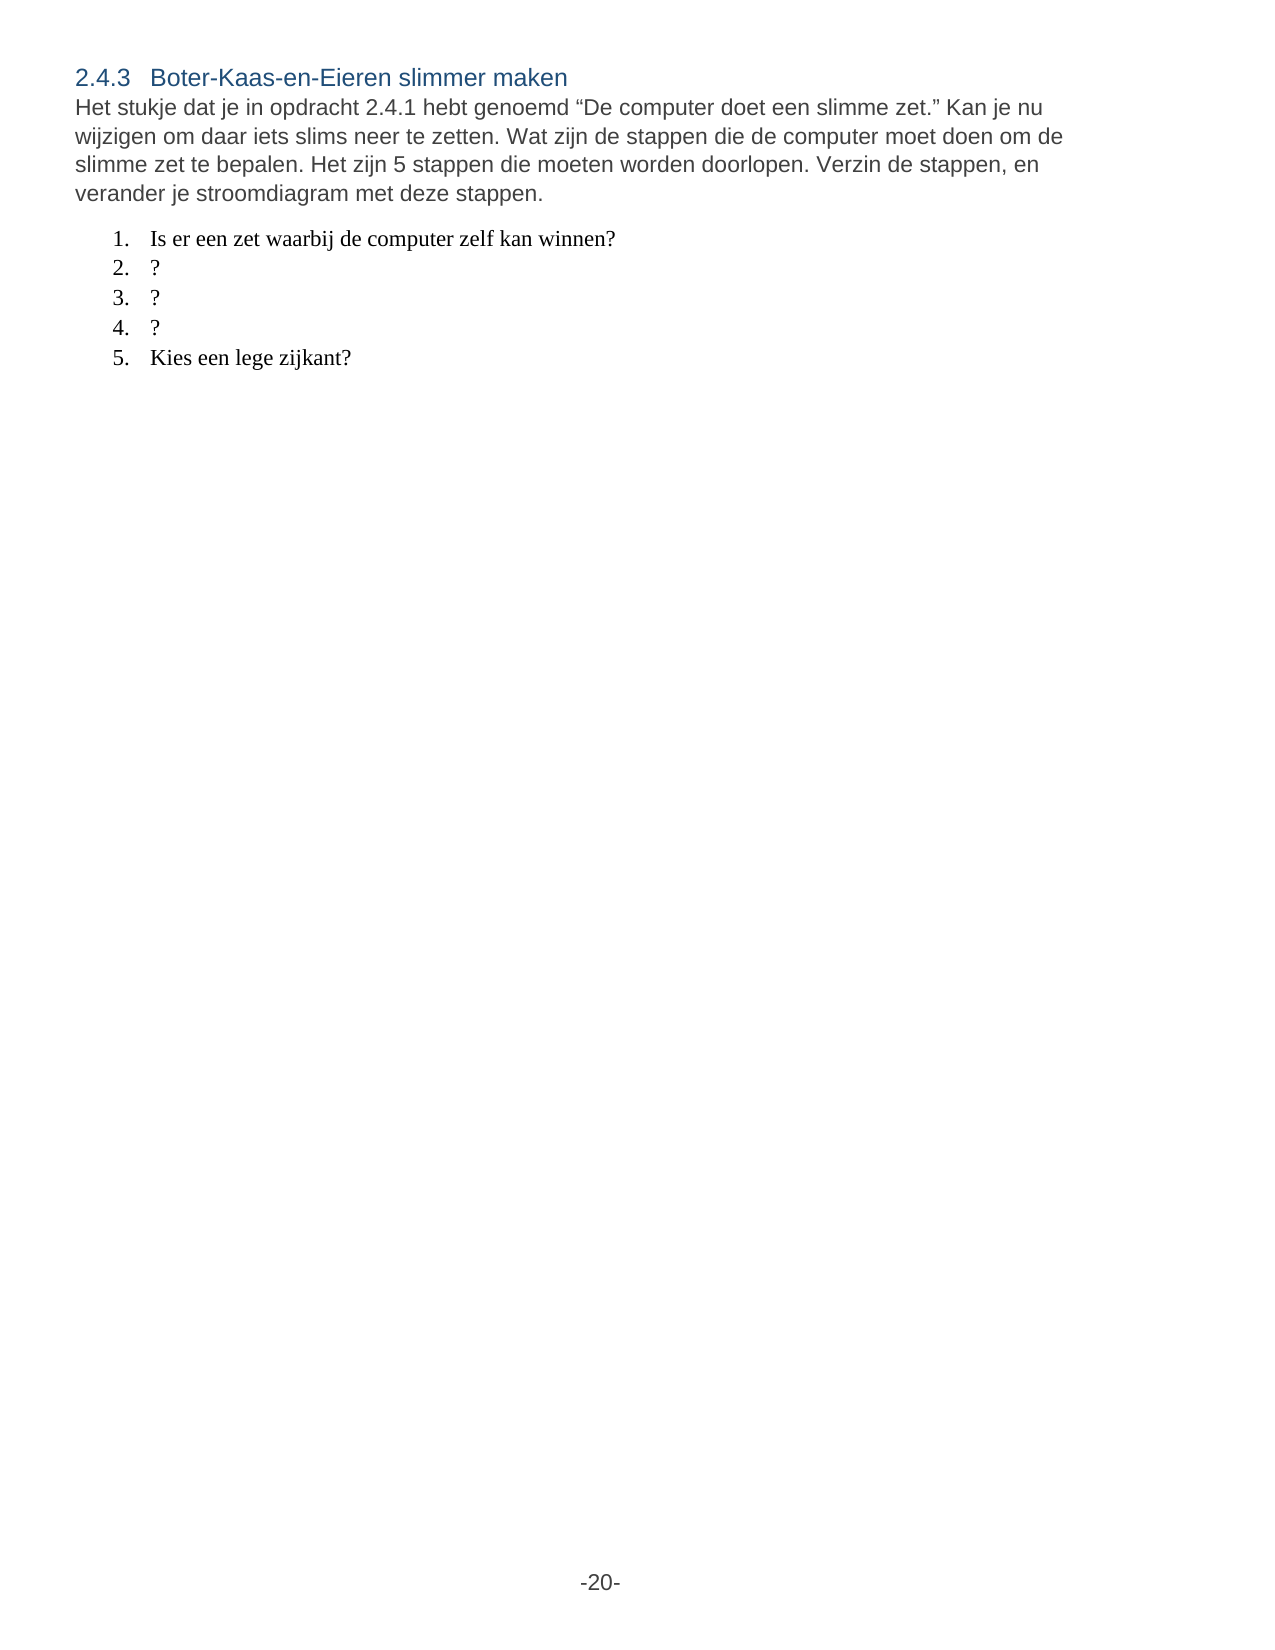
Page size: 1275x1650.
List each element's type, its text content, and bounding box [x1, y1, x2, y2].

subtitle Boter-Kaas-en-Eieren slimmer maken [75, 63, 1125, 92]
text Het stukje dat je in opdracht 2.4.1 hebt genoemd “De computer doet een slimme zet.” Kan je nu wijzigen om daar iets slims neer te zetten. Wat zijn de stappen die de computer moet doen om de slimme zet te bepalen. Het zijn 5 stappen die moeten worden doorlopen. Verzin de stappen, en verander je stroomdiagram met deze stappen. [75, 94, 1125, 206]
list ? [112, 314, 1200, 340]
list Kies een lege zijkant? [112, 343, 1200, 370]
list Is er een zet waarbij de computer zelf kan winnen? [112, 225, 1200, 251]
list ? [112, 254, 1200, 281]
list ? [112, 284, 1200, 311]
